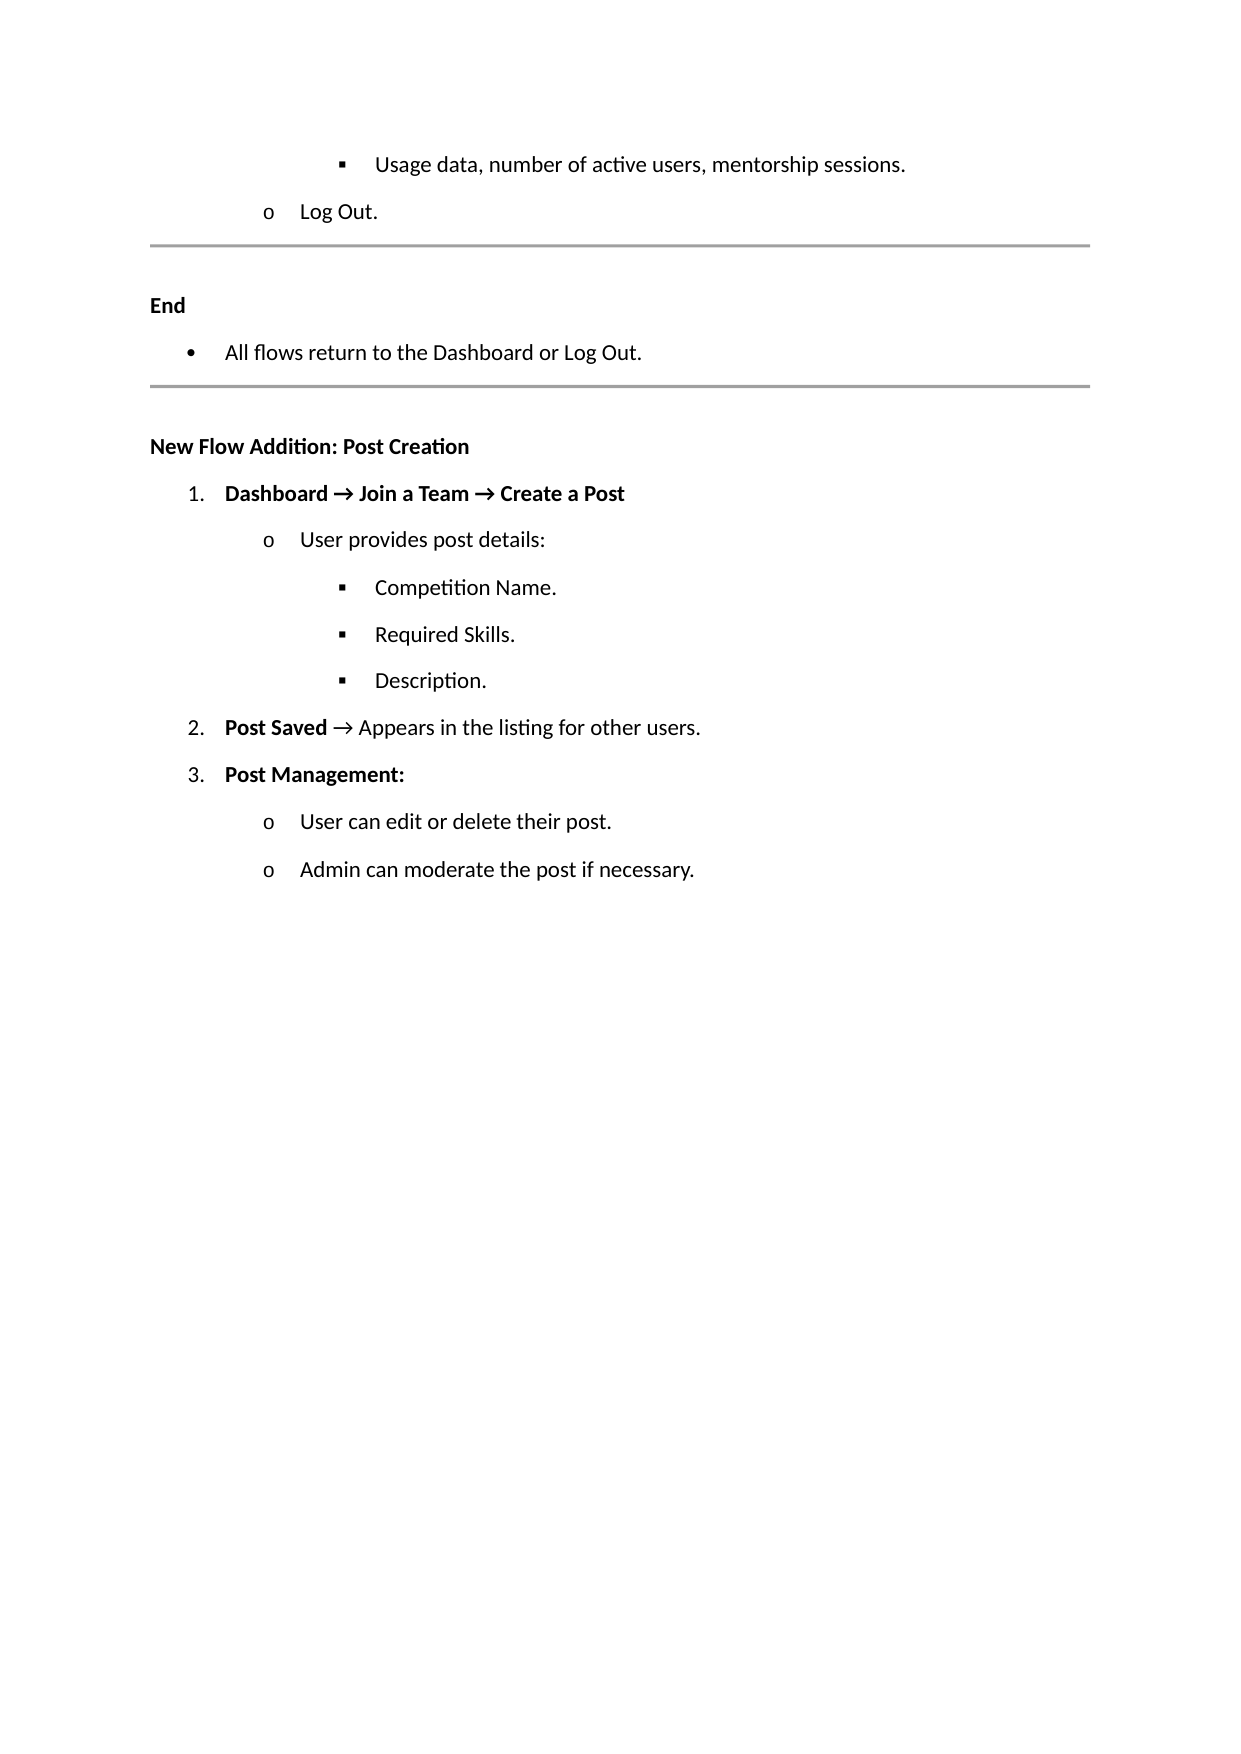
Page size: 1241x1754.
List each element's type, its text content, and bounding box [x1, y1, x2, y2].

text New Flow Addition: Post Creation [150, 432, 1090, 460]
list Description. [337, 667, 1090, 695]
list Post Management: [187, 760, 1090, 788]
text End [150, 291, 1090, 319]
list Dashboard → Join a Team → Create a Post [187, 479, 1090, 507]
list All flows return to the Dashboard or Log Out. [187, 338, 1090, 366]
list User can edit or delete their post. [262, 807, 1090, 836]
list Post Saved → Appears in the listing for other users. [187, 713, 1090, 742]
list Required Skills. [337, 620, 1090, 648]
list Admin can moderate the post if necessary. [262, 855, 1090, 883]
list Usage data, number of active users, mentorship sessions. [337, 150, 1090, 178]
list User provides post details: [262, 526, 1090, 554]
list Competition Name. [337, 573, 1090, 601]
list Log Out. [262, 197, 1090, 225]
